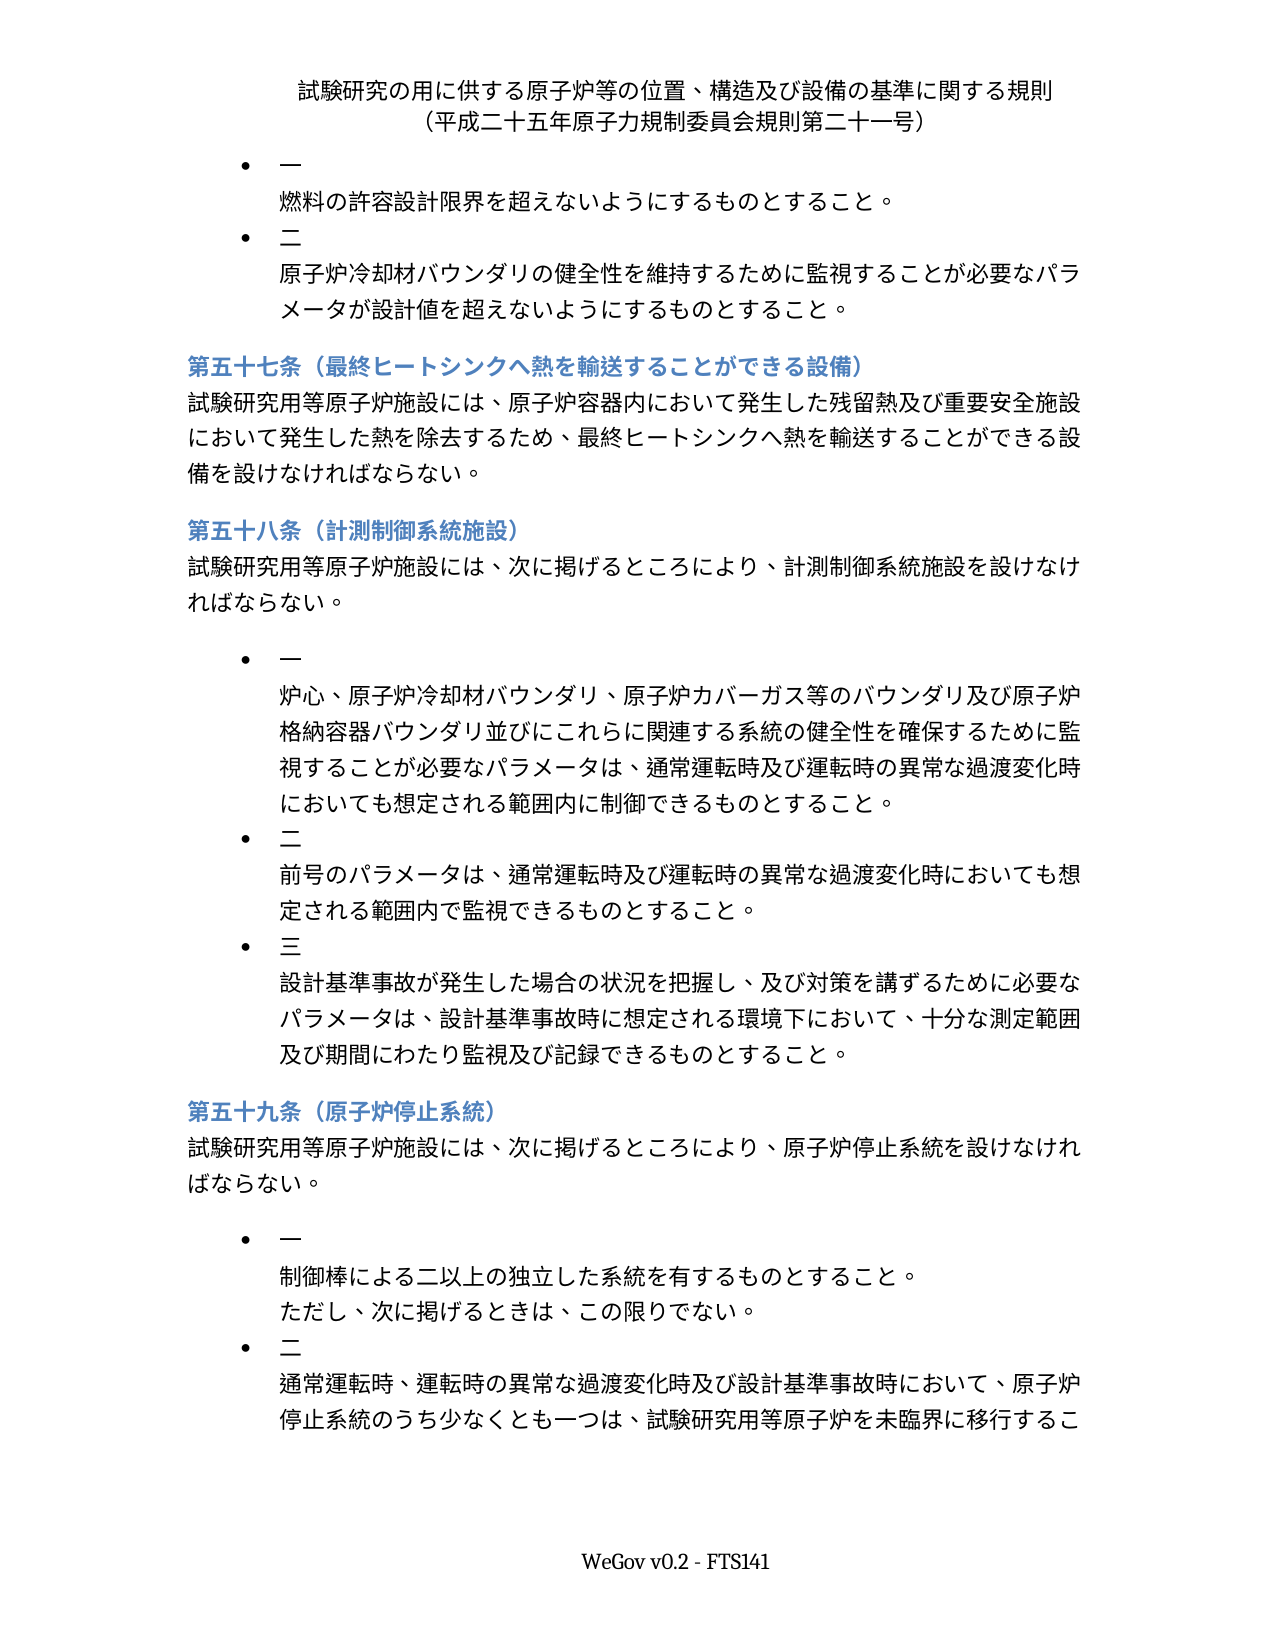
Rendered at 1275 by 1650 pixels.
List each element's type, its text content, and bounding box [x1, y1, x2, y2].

list 二 前号のパラメータは、通常運転時及び運転時の異常な過渡変化時においても想定される範囲内で監視できるものとすること。 [242, 823, 1087, 927]
list 一 制御棒による二以上の独立した系統を有するものとすること。 ただし、次に掲げるときは、この限りでない。 [242, 1224, 1087, 1328]
text 試験研究用等原子炉施設には、次に掲げるところにより、原子炉停止系統を設けなければならない。 [187, 1132, 1087, 1199]
list 二 原子炉冷却材バウンダリの健全性を維持するために監視することが必要なパラメータが設計値を超えないようにするものとすること。 [242, 222, 1087, 325]
subtitle 第五十九条（原子炉停止系統） [187, 1096, 1087, 1127]
list 一 燃料の許容設計限界を超えないようにするものとすること。 [242, 150, 1087, 217]
text 試験研究用等原子炉施設には、原子炉容器内において発生した残留熱及び重要安全施設において発生した熱を除去するため、最終ヒートシンクへ熱を輸送することができる設備を設けなければならない。 [187, 386, 1087, 489]
list 二 通常運転時、運転時の異常な過渡変化時及び設計基準事故時において、原子炉停止系統のうち少なくとも一つは、試験研究用等原子炉を未臨界に移行することができ、かつ、少なくとも一つは、低温状態において未臨界を維持できるものとすること。 [242, 1332, 1087, 1435]
text 試験研究用等原子炉施設には、次に掲げるところにより、計測制御系統施設を設けなければならない。 [187, 551, 1087, 618]
subtitle 第五十八条（計測制御系統施設） [187, 515, 1087, 546]
list 三 設計基準事故が発生した場合の状況を把握し、及び対策を講ずるために必要なパラメータは、設計基準事故時に想定される環境下において、十分な測定範囲及び期間にわたり監視及び記録できるものとすること。 [242, 931, 1087, 1070]
list 一 炉心、原子炉冷却材バウンダリ、原子炉カバーガス等のバウンダリ及び原子炉格納容器バウンダリ並びにこれらに関連する系統の健全性を確保するために監視することが必要なパラメータは、通常運転時及び運転時の異常な過渡変化時においても想定される範囲内に制御できるものとすること。 [242, 644, 1087, 819]
subtitle 第五十七条（最終ヒートシンクへ熱を輸送することができる設備） [187, 351, 1087, 382]
